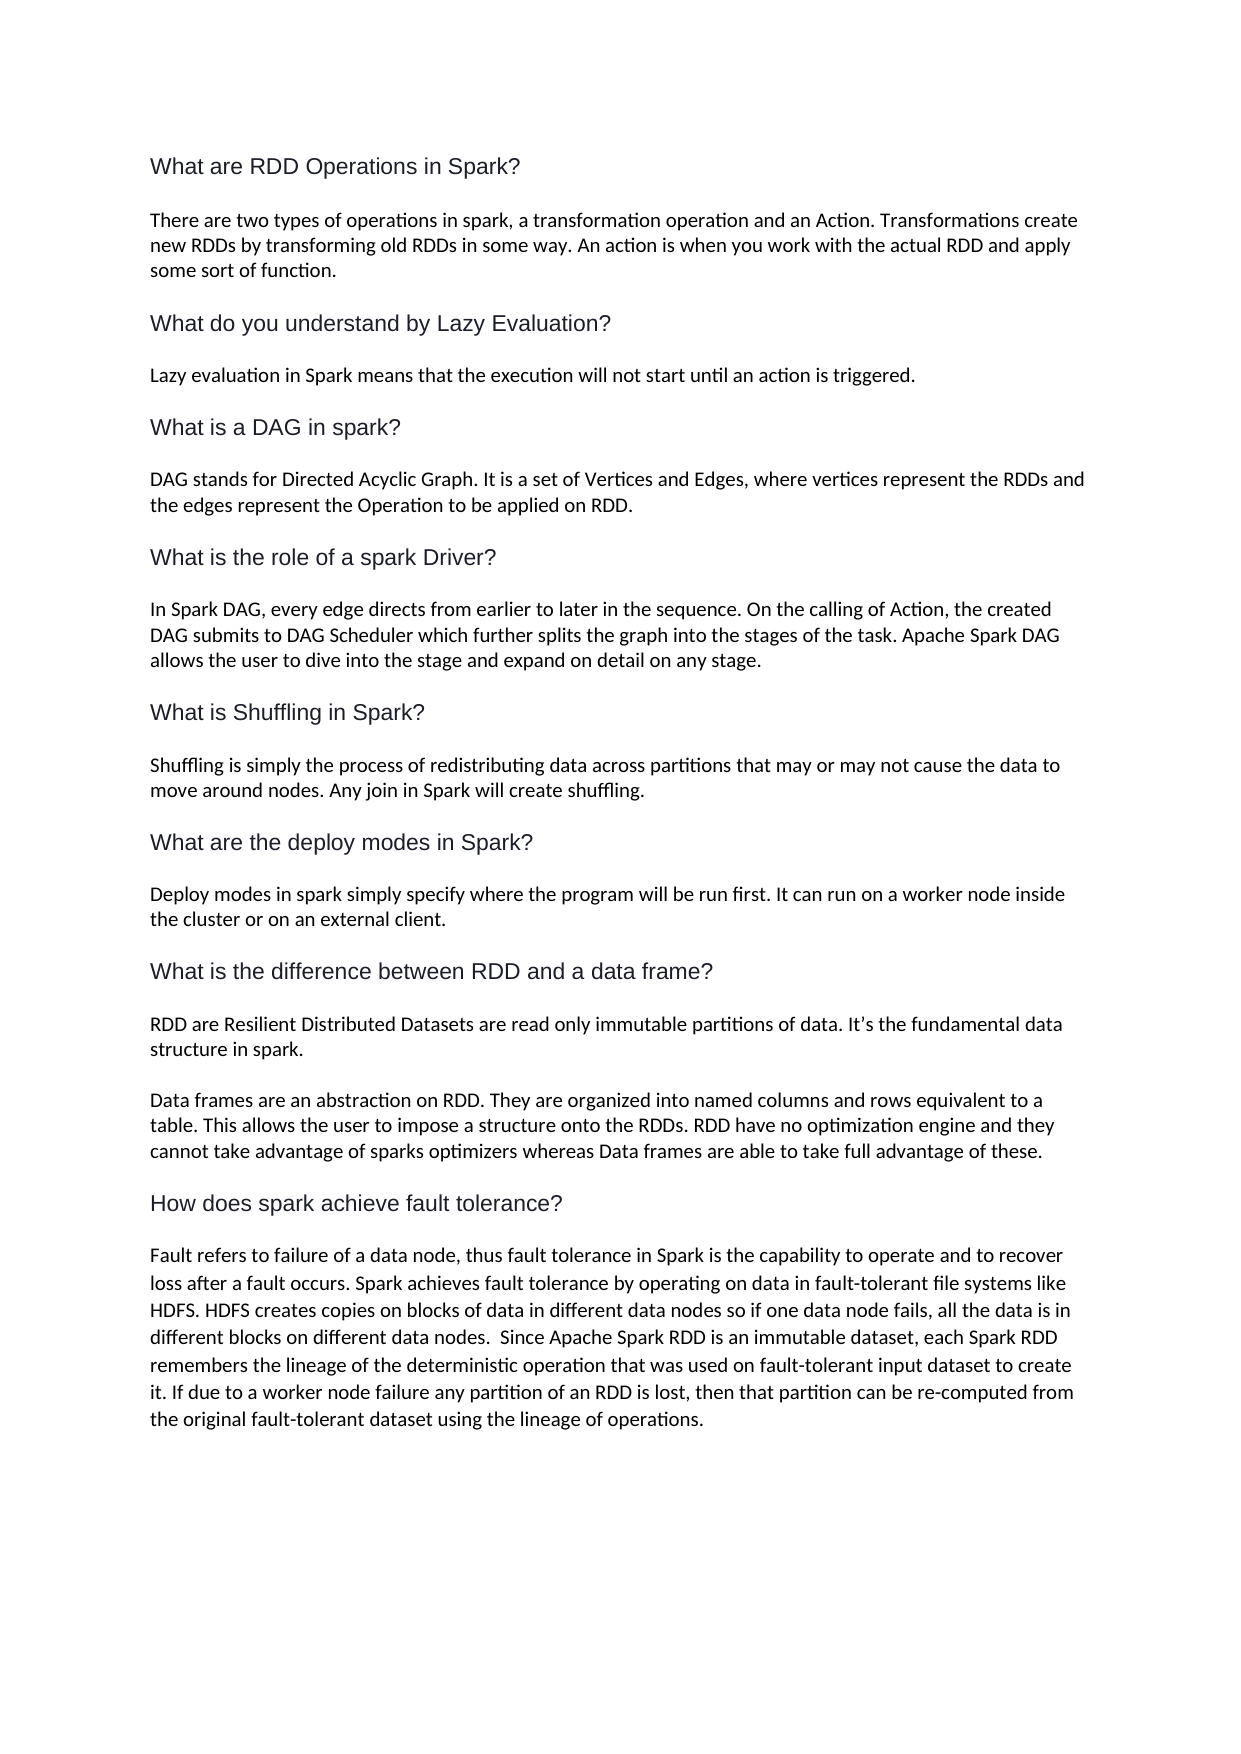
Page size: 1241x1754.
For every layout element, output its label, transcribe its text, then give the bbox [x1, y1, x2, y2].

text How does spark achieve fault tolerance? [150, 1189, 1090, 1216]
text What are RDD Operations in Spark? [150, 150, 1090, 181]
text What is the difference between RDD and a data frame? [150, 958, 1090, 984]
text In Spark DAG, every edge directs from earlier to later in the sequence. On the calling of Action, the created DAG submits to DAG Scheduler which further splits the graph into the stages of the task. Apache Spark DAG allows the user to dive into the stage and expand on detail on any stage. [150, 597, 1090, 673]
text Fault refers to failure of a data node, thus fault tolerance in Spark is the capability to operate and to recover loss after a fault occurs. Spark achieves fault tolerance by operating on data in fault-tolerant file systems like HDFS. HDFS creates copies on blocks of data in different data nodes so if one data node fails, all the data is in different blocks on different data nodes. Since Apache Spark RDD is an immutable dataset, each Spark RDD remembers the lineage of the deterministic operation that was used on fault-tolerant input dataset to create it. If due to a worker node failure any partition of an RDD is lost, then that partition can be re-computed from the original fault-tolerant dataset using the lineage of operations. [150, 1242, 1090, 1432]
text DAG stands for Directed Acyclic Graph. It is a set of Vertices and Edges, where vertices represent the RDDs and the edges represent the Operation to be applied on RDD. [150, 467, 1090, 517]
text Shuffling is simply the process of redistributing data across partitions that may or may not cause the data to move around nodes. Any join in Spark will create shuffling. [150, 752, 1090, 803]
text What are the deploy modes in Spark? [150, 829, 1090, 855]
text What is the role of a spark Driver? [150, 544, 1090, 570]
text Deploy modes in spark simply specify where the program will be run first. It can run on a worker node inside the cluster or on an external client. [150, 881, 1090, 932]
text What do you understand by Lazy Evaluation? [150, 309, 1090, 336]
text What is Shuffling in Spark? [150, 699, 1090, 726]
text Data frames are an abstraction on RDD. They are organized into named columns and rows equivalent to a table. This allows the user to impose a structure onto the RDDs. RDD have no optimization engine and they cannot take advantage of sparks optimizers whereas Data frames are able to take full advantage of these. [150, 1087, 1090, 1163]
text RDD are Resilient Distributed Datasets are read only immutable partitions of data. It’s the fundamental data structure in spark. [150, 1011, 1090, 1062]
text Lazy evaluation in Spark means that the execution will not start until an action is triggered. [150, 362, 1090, 388]
text What is a DAG in spark? [150, 414, 1090, 440]
text There are two types of operations in spark, a transformation operation and an Action. Transformations create new RDDs by transforming old RDDs in some way. An action is when you work with the actual RDD and apply some sort of function. [150, 207, 1090, 283]
